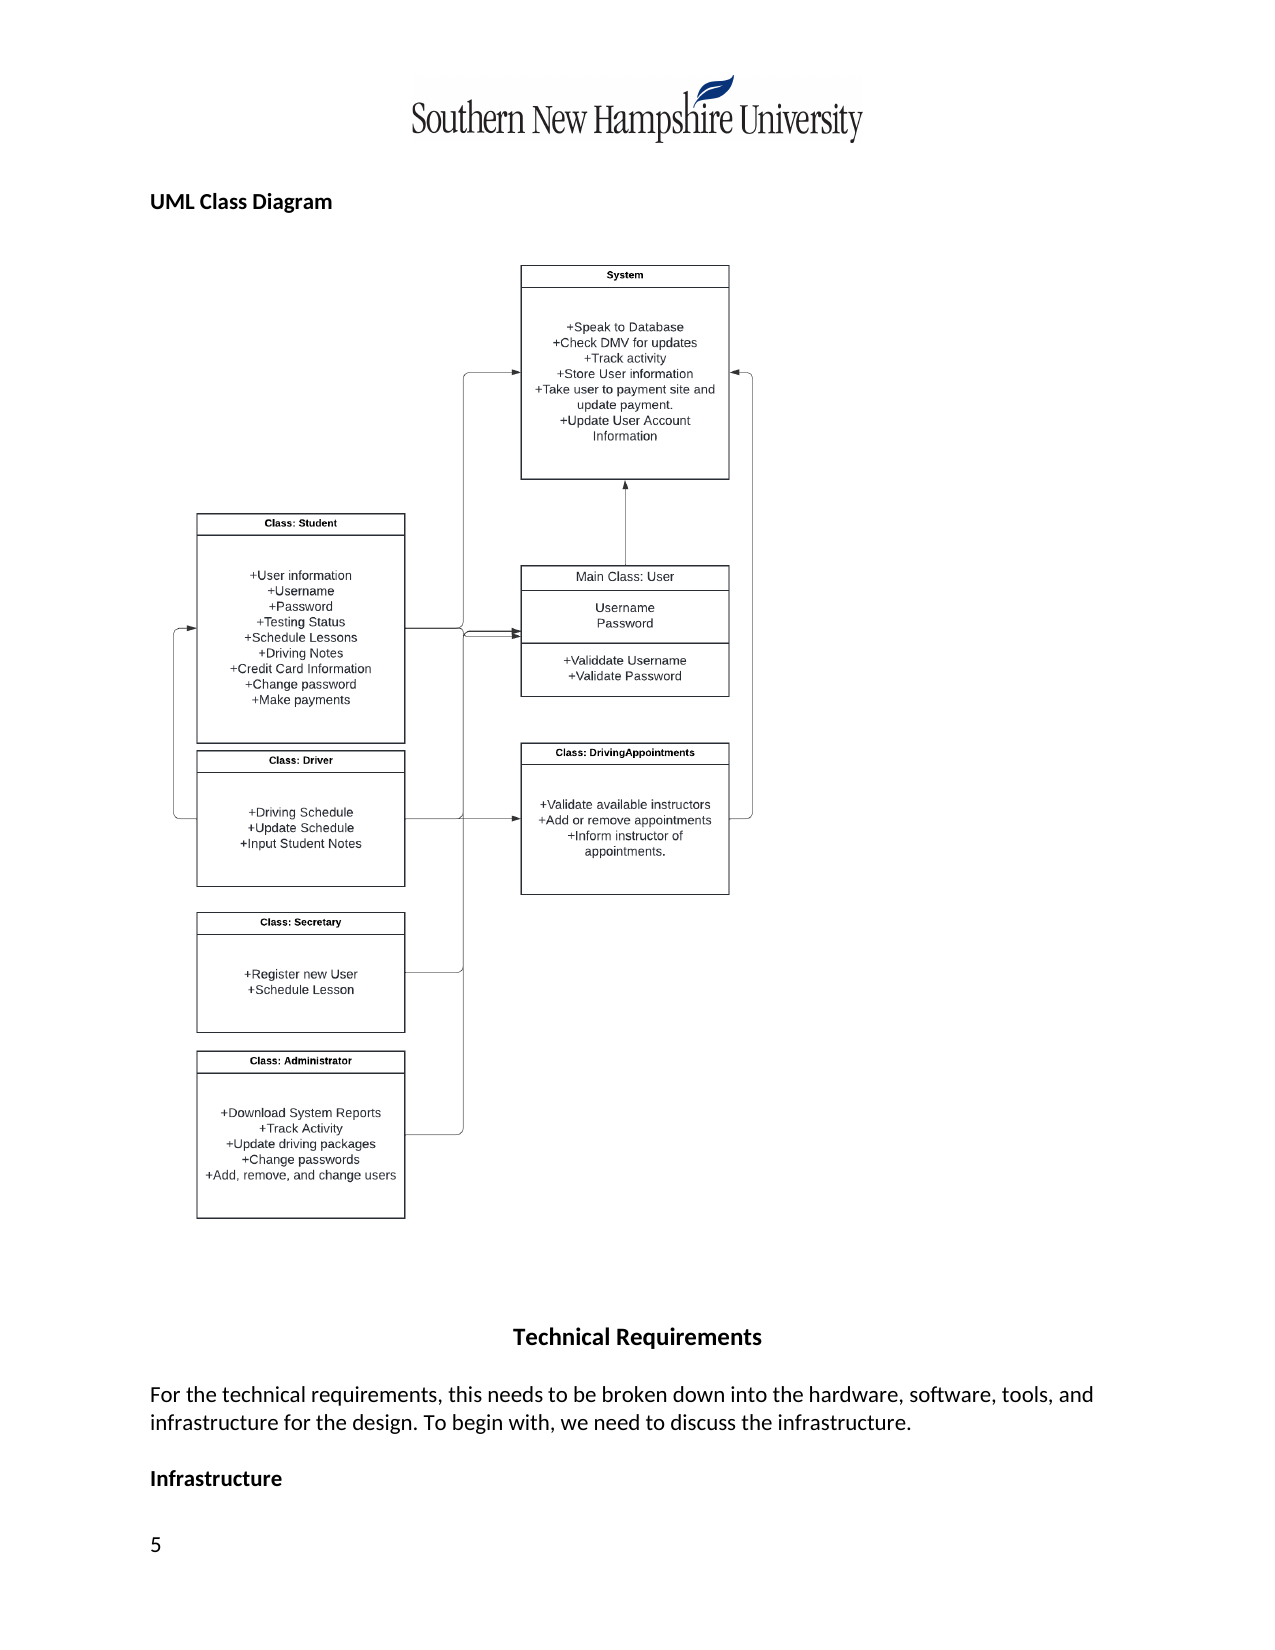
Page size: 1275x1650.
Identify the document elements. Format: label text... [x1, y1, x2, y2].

picture [150, 242, 776, 1241]
picture [412, 75, 863, 143]
subtitle Technical Requirements [150, 1321, 1125, 1352]
subtitle UML Class Diagram [150, 187, 1125, 215]
text For the technical requirements, this needs to be broken down into the hardware, software, tools, and infrastructure for the design. To begin with, we need to discuss the infrastructure. [150, 1380, 1125, 1436]
text Infrastructure [150, 1464, 1125, 1492]
